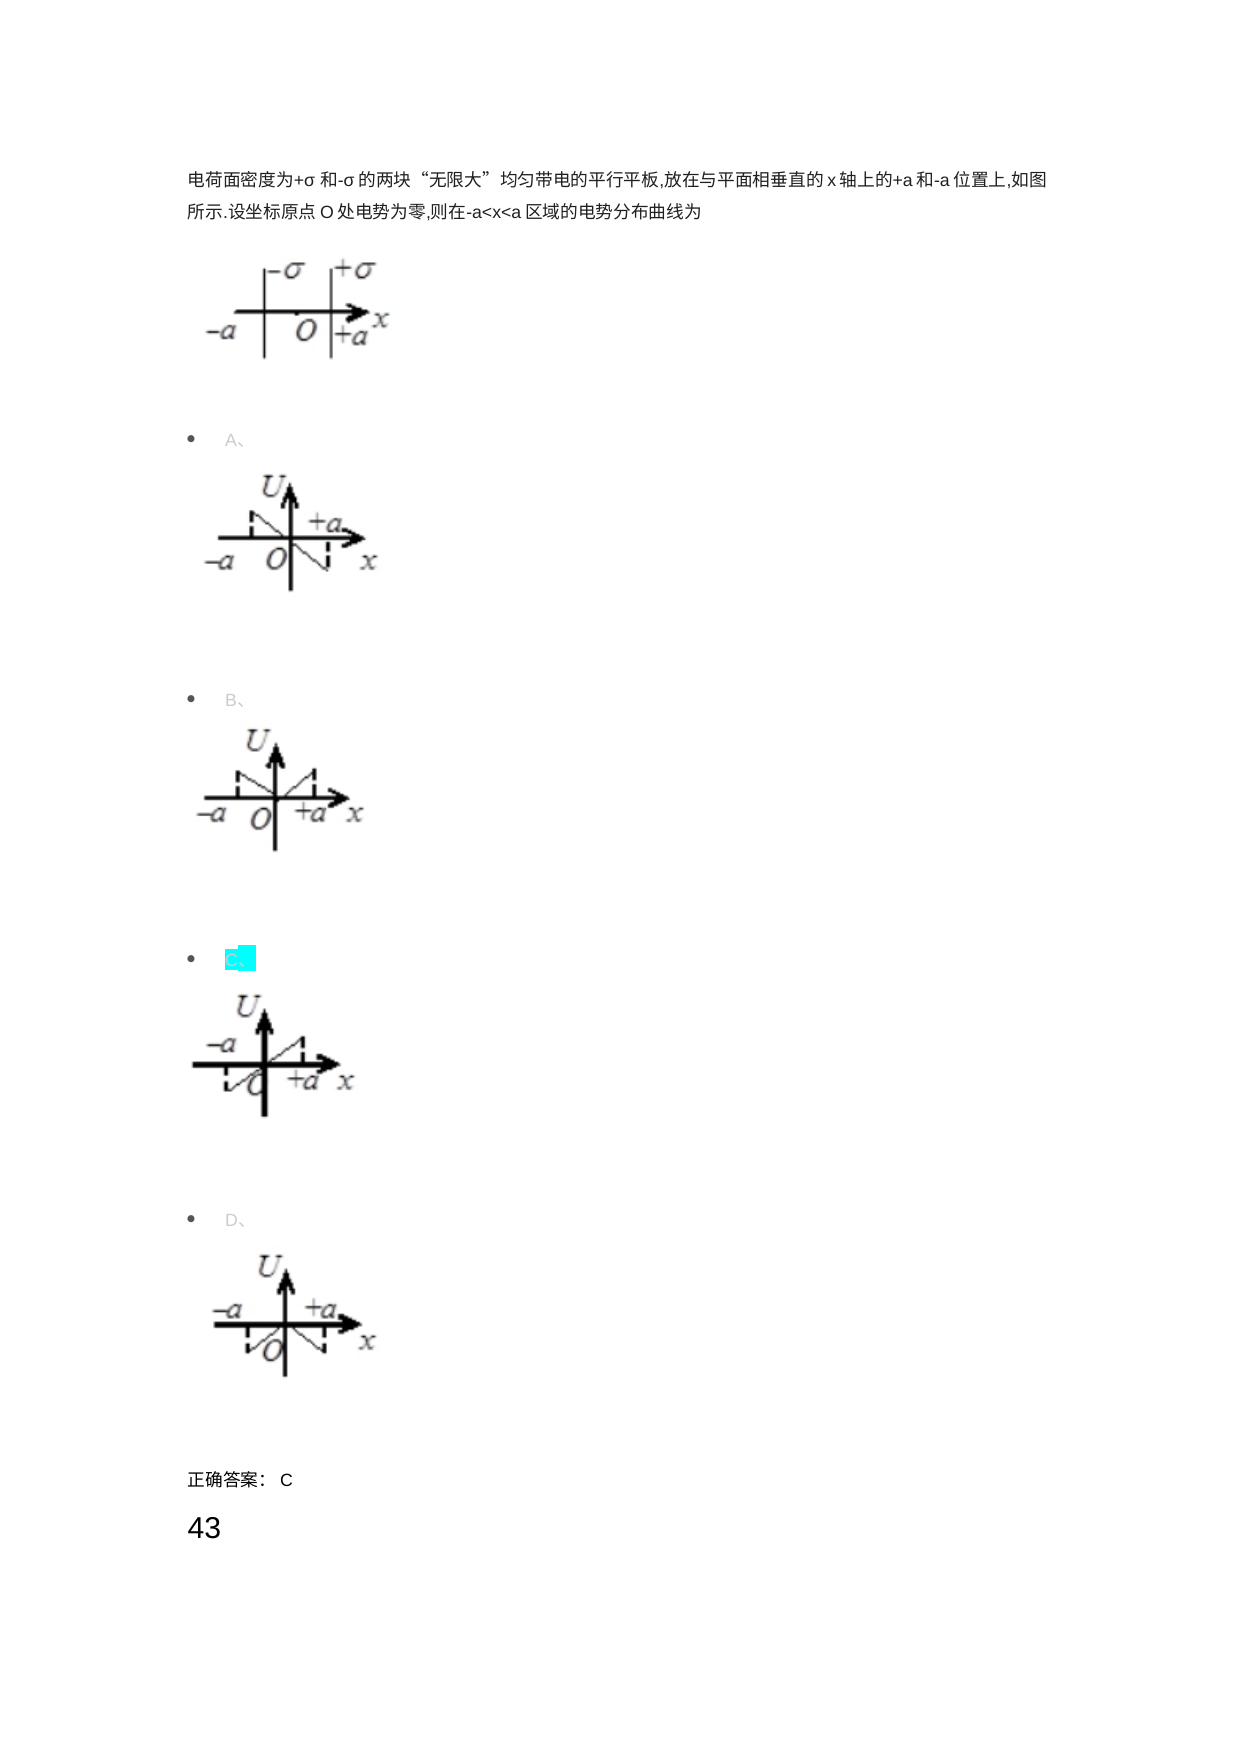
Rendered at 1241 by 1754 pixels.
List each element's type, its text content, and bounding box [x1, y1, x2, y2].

list B、 [187, 682, 1053, 714]
picture [187, 454, 397, 644]
text 电荷面密度为+σ 和-σ的两块“无限大”均匀带电的平行平板,放在与平面相垂直的x轴上的+a和-a位置上,如图所示.设坐标原点O处电势为零,则在-a<x<a区域的电势分布曲线为 [187, 162, 1053, 422]
picture [187, 714, 397, 904]
list D、 [187, 1202, 1053, 1234]
text 43 [187, 1494, 1053, 1559]
list C、 [187, 942, 1053, 974]
picture [187, 974, 375, 1164]
picture [187, 230, 413, 419]
text 正确答案： C [187, 1462, 1053, 1494]
list A、 [187, 422, 1053, 454]
picture [187, 1234, 429, 1424]
